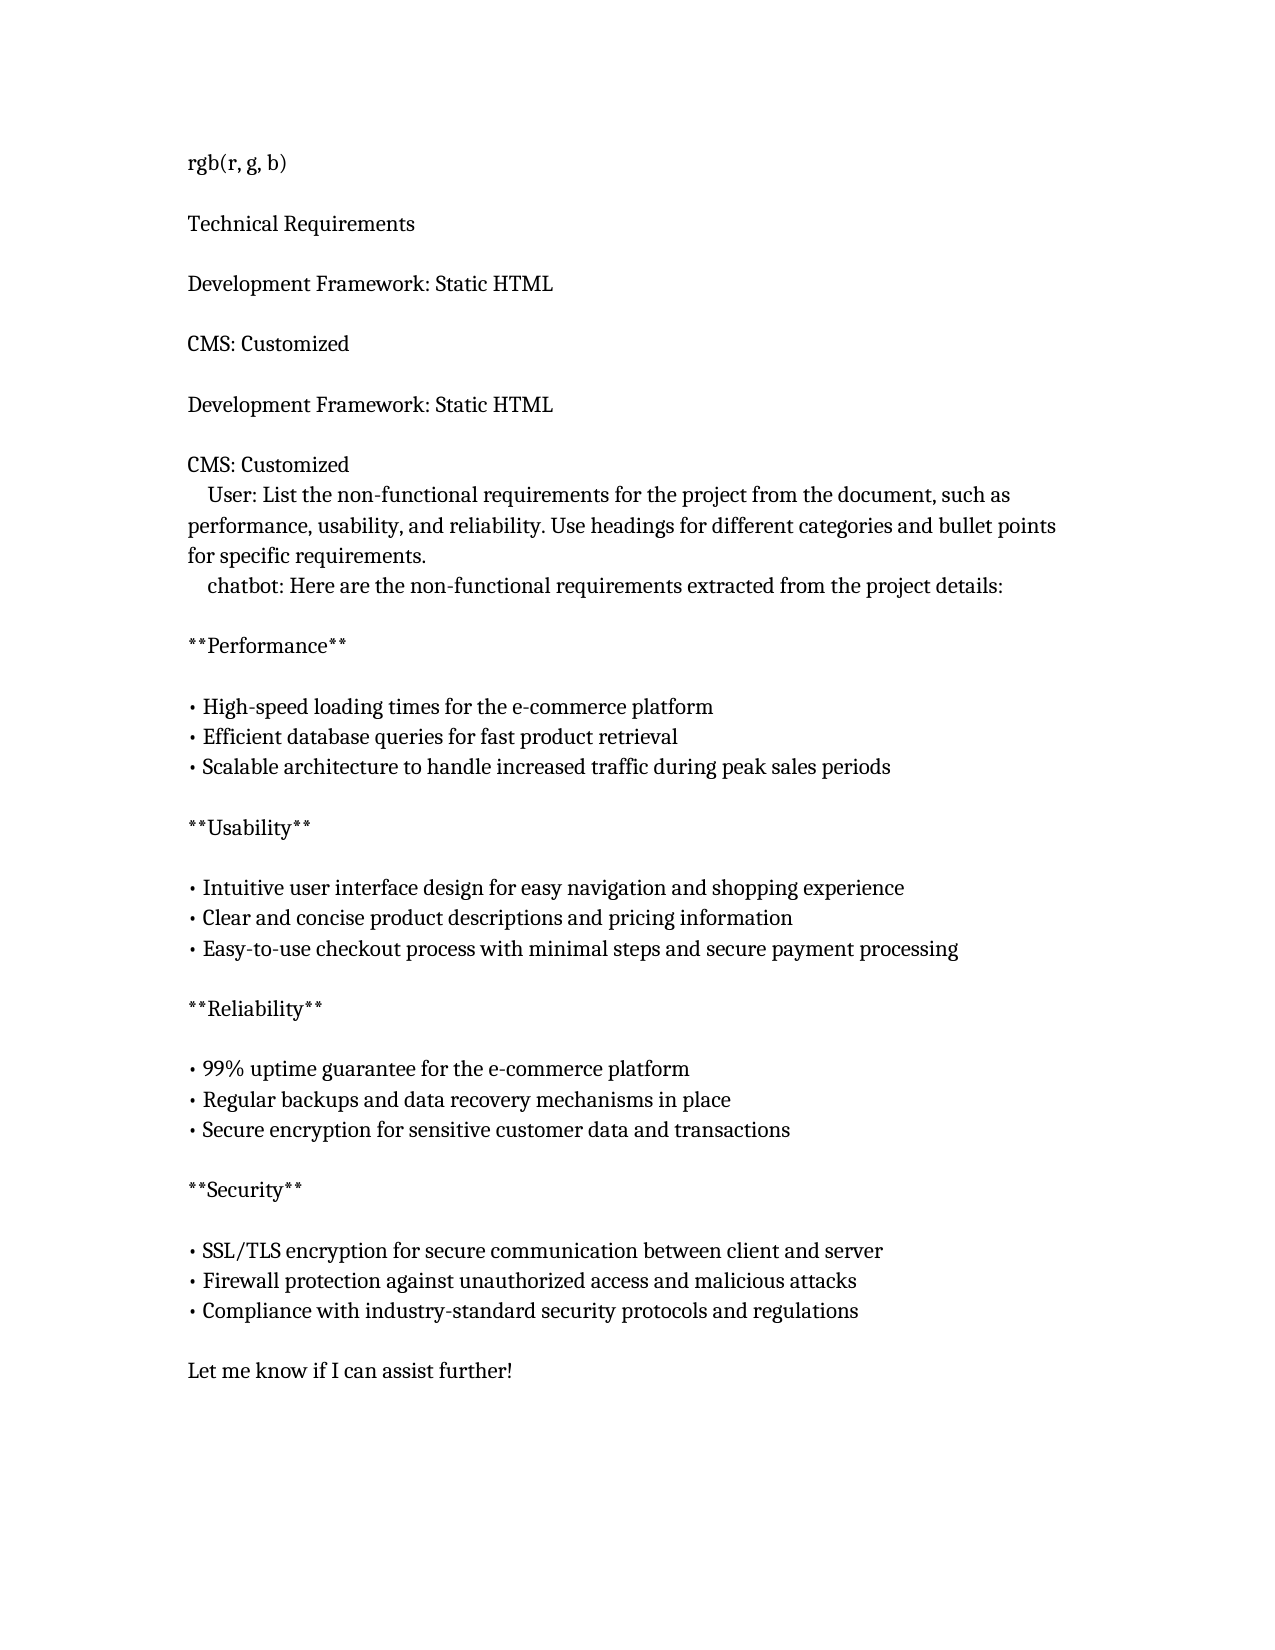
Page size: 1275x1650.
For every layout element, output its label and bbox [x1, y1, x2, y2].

text [187, 150, 1087, 1385]
